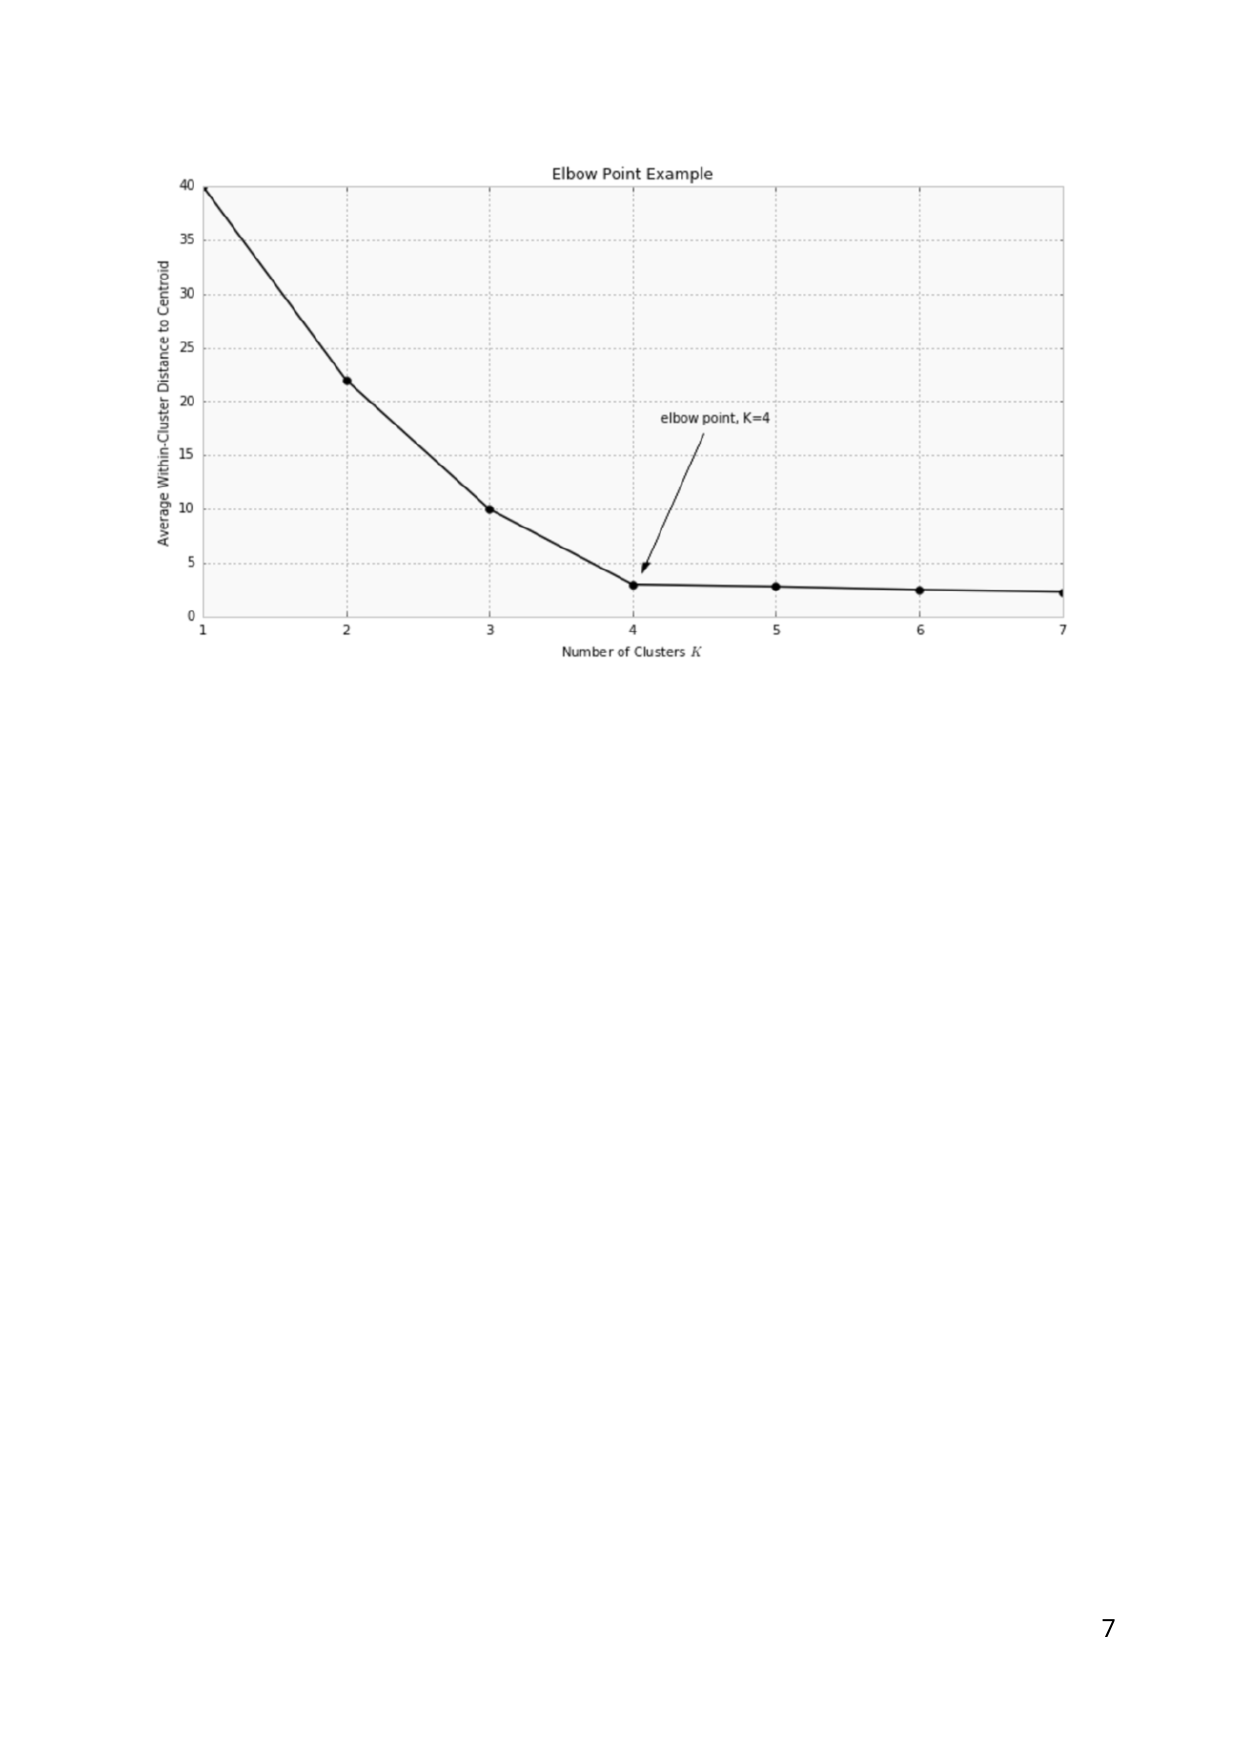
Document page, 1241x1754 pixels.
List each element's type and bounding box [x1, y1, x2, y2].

picture [112, 135, 1088, 673]
